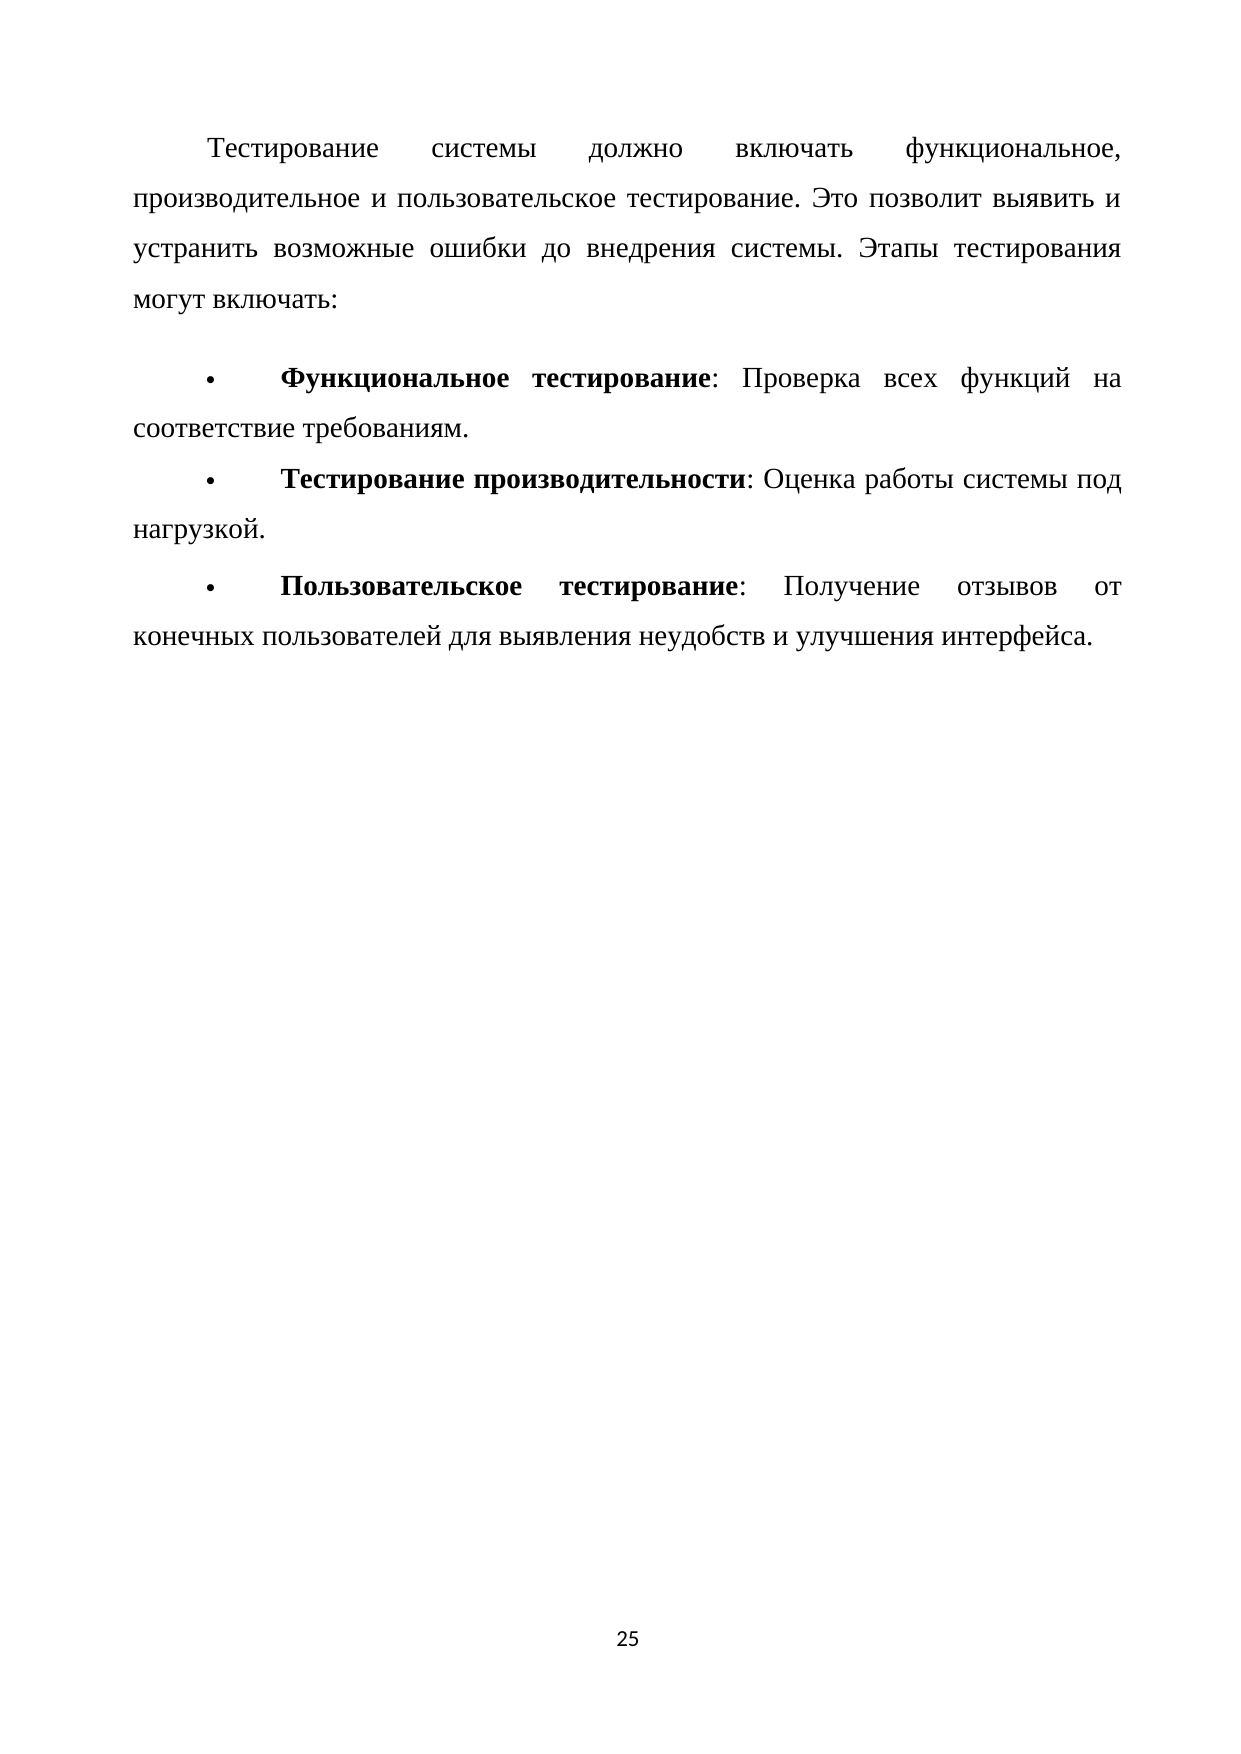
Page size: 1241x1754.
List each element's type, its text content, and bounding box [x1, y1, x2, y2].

list Тестирование производительности: Оценка работы системы под нагрузкой. [133, 461, 1122, 545]
list Пользовательское тестирование: Получение отзывов от конечных пользователей для выявления неудобств и улучшения интерфейса. [133, 568, 1122, 652]
text Тестирование системы должно включать функциональное, производительное и пользовательское тестирование. Это позволит выявить и устранить возможные ошибки до внедрения системы. Этапы тестирования могут включать: [133, 130, 1122, 314]
list Функциональное тестирование: Проверка всех функций на соответствие требованиям. [133, 360, 1122, 444]
